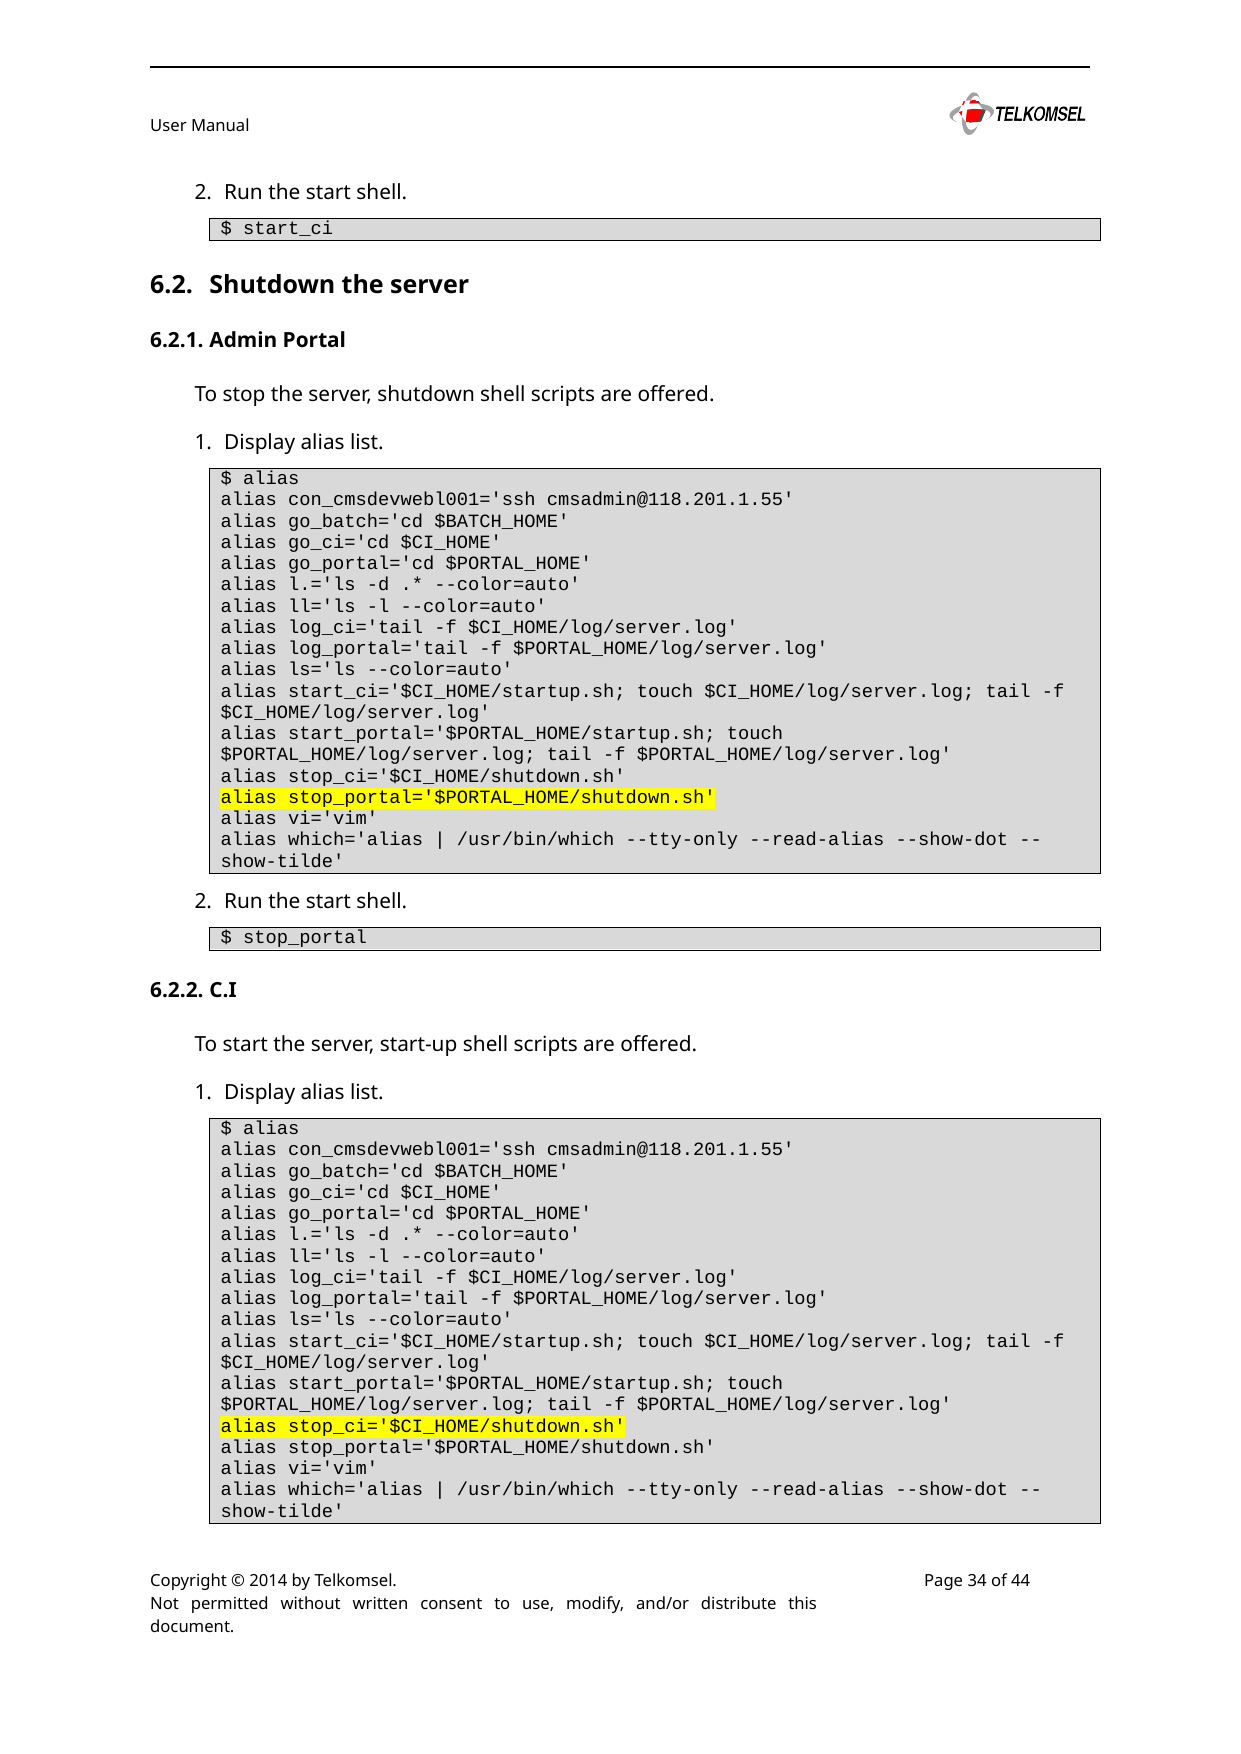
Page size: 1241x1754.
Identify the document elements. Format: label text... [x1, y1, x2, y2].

subtitle Admin Portal [150, 326, 1090, 354]
table_header $ stop_portal [210, 928, 1100, 949]
text To stop the server, shutdown shell scripts are offered. [194, 379, 1090, 407]
list Display alias list. [194, 427, 1090, 455]
list Run the start shell. [194, 177, 1090, 206]
table_header $ start_ci [210, 219, 1100, 240]
list Run the start shell. [194, 886, 1090, 915]
subtitle C.I [150, 976, 1090, 1004]
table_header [210, 469, 1100, 873]
picture [946, 88, 1088, 136]
subtitle Shutdown the server [150, 266, 1090, 301]
text To start the server, start-up shell scripts are offered. [194, 1029, 1090, 1057]
list Display alias list. [194, 1077, 1090, 1105]
